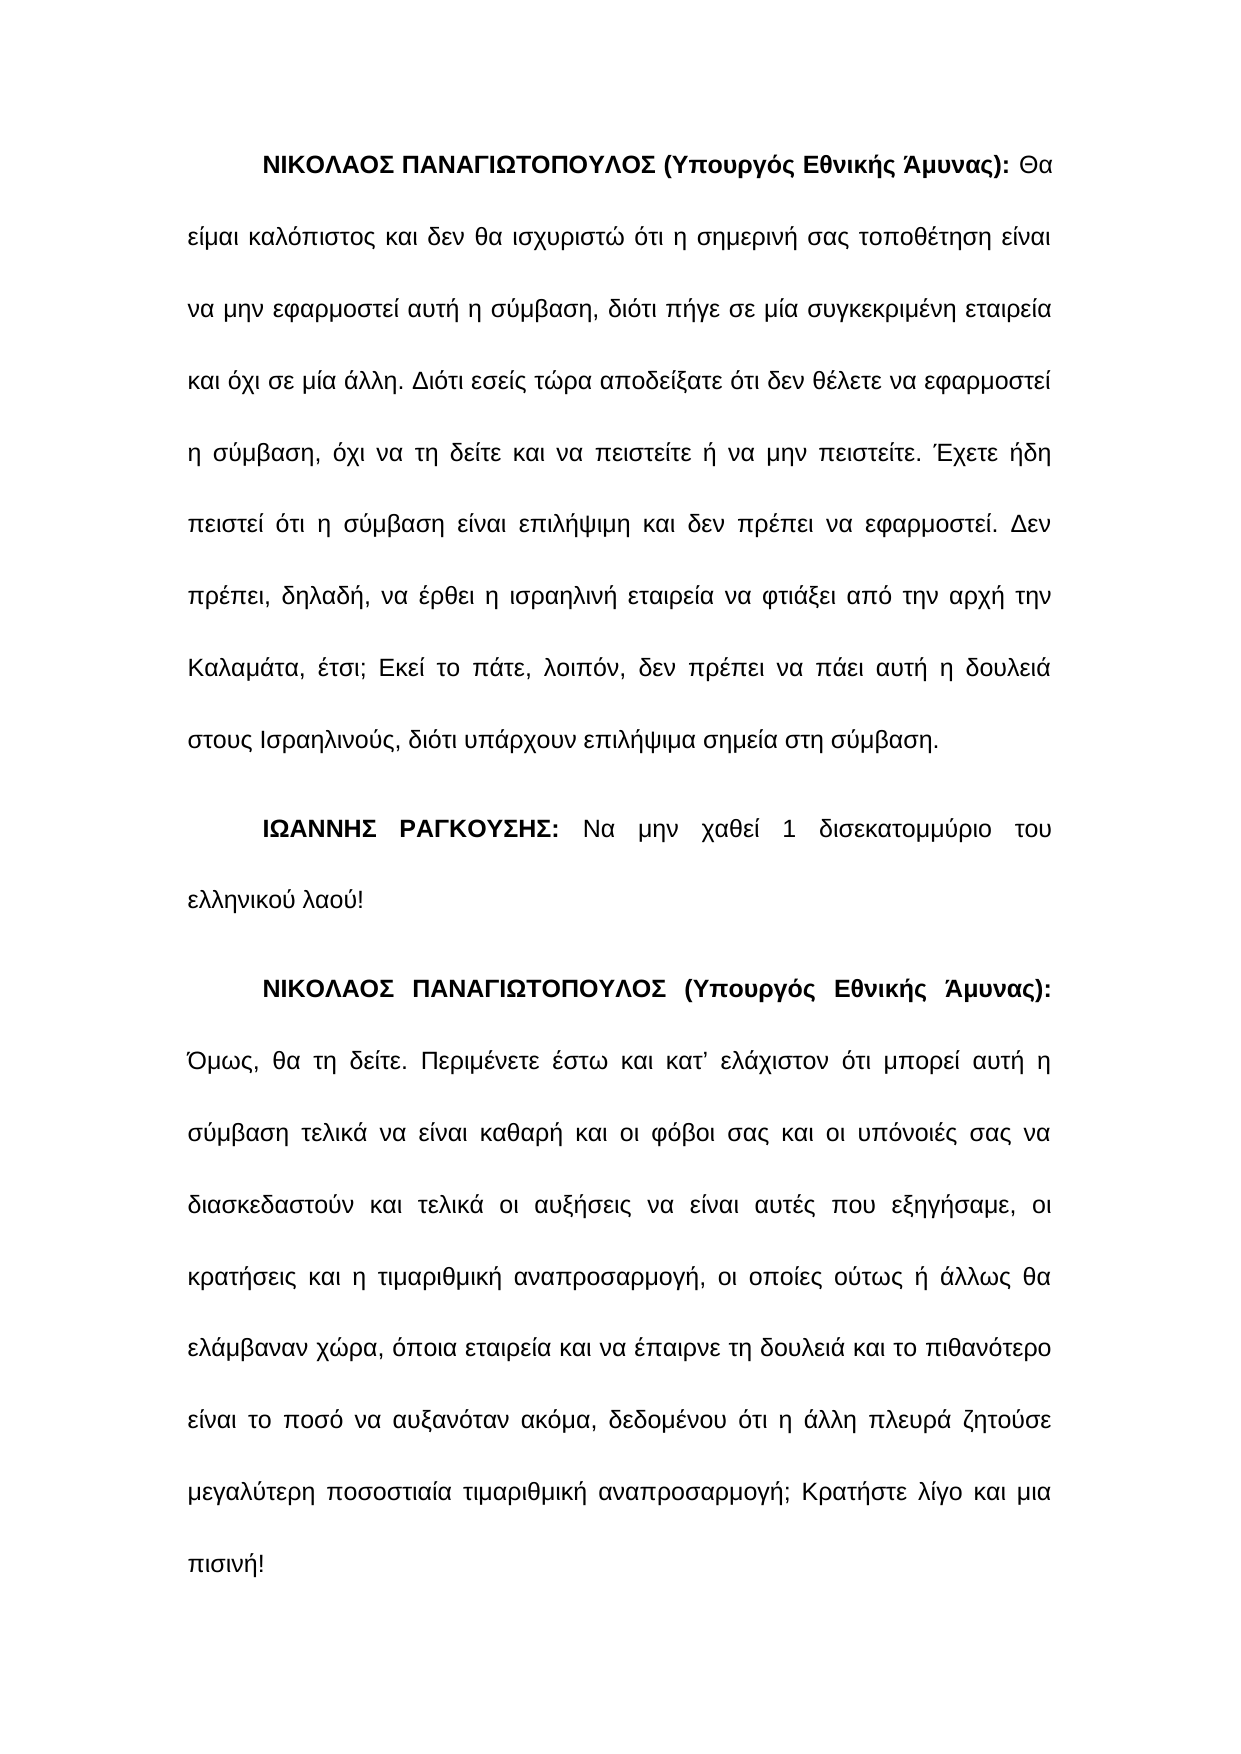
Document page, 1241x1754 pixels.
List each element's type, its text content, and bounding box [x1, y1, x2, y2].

text ΙΩΑΝΝΗΣ ΡΑΓΚΟΥΣΗΣ: Να μην χαθεί 1 δισεκατομμύριο του ελληνικού λαού! [187, 813, 1053, 914]
text ΝΙΚΟΛΑΟΣ ΠΑΝΑΓΙΩΤΟΠΟΥΛΟΣ (Υπουργός Εθνικής Άμυνας): Θα είμαι καλόπιστος και δεν θα ισχυριστώ ότι η σημερινή σας τοποθέτηση είναι να μην εφαρμοστεί αυτή η σύμβαση, διότι πήγε σε μία συγκεκριμένη εταιρεία και όχι σε μία άλλη. Διότι εσείς τώρα αποδείξατε ότι δεν θέλετε να εφαρμοστεί η σύμβαση, όχι να τη δείτε και να πειστείτε ή να μην πειστείτε. Έχετε ήδη πειστεί ότι η σύμβαση είναι επιλήψιμη και δεν πρέπει να εφαρμοστεί. Δεν πρέπει, δηλαδή, να έρθει η ισραηλινή εταιρεία να φτιάξει από την αρχή την Καλαμάτα, έτσι; Εκεί το πάτε, λοιπόν, δεν πρέπει να πάει αυτή η δουλειά στους Ισραηλινούς, διότι υπάρχουν επιλήψιμα σημεία στη σύμβαση. [187, 150, 1053, 754]
text ΝΙΚΟΛΑΟΣ ΠΑΝΑΓΙΩΤΟΠΟΥΛΟΣ (Υπουργός Εθνικής Άμυνας): Όμως, θα τη δείτε. Περιμένετε έστω και κατ’ ελάχιστον ότι μπορεί αυτή η σύμβαση τελικά να είναι καθαρή και οι φόβοι σας και οι υπόνοιές σας να διασκεδαστούν και τελικά οι αυξήσεις να είναι αυτές που εξηγήσαμε, οι κρατήσεις και η τιμαριθμική αναπροσαρμογή, οι οποίες ούτως ή άλλως θα ελάμβαναν χώρα, όποια εταιρεία και να έπαιρνε τη δουλειά και το πιθανότερο είναι το ποσό να αυξανόταν ακόμα, δεδομένου ότι η άλλη πλευρά ζητούσε μεγαλύτερη ποσοστιαία τιμαριθμική αναπροσαρμογή; Κρατήστε λίγο και μια πισινή! [187, 974, 1053, 1578]
